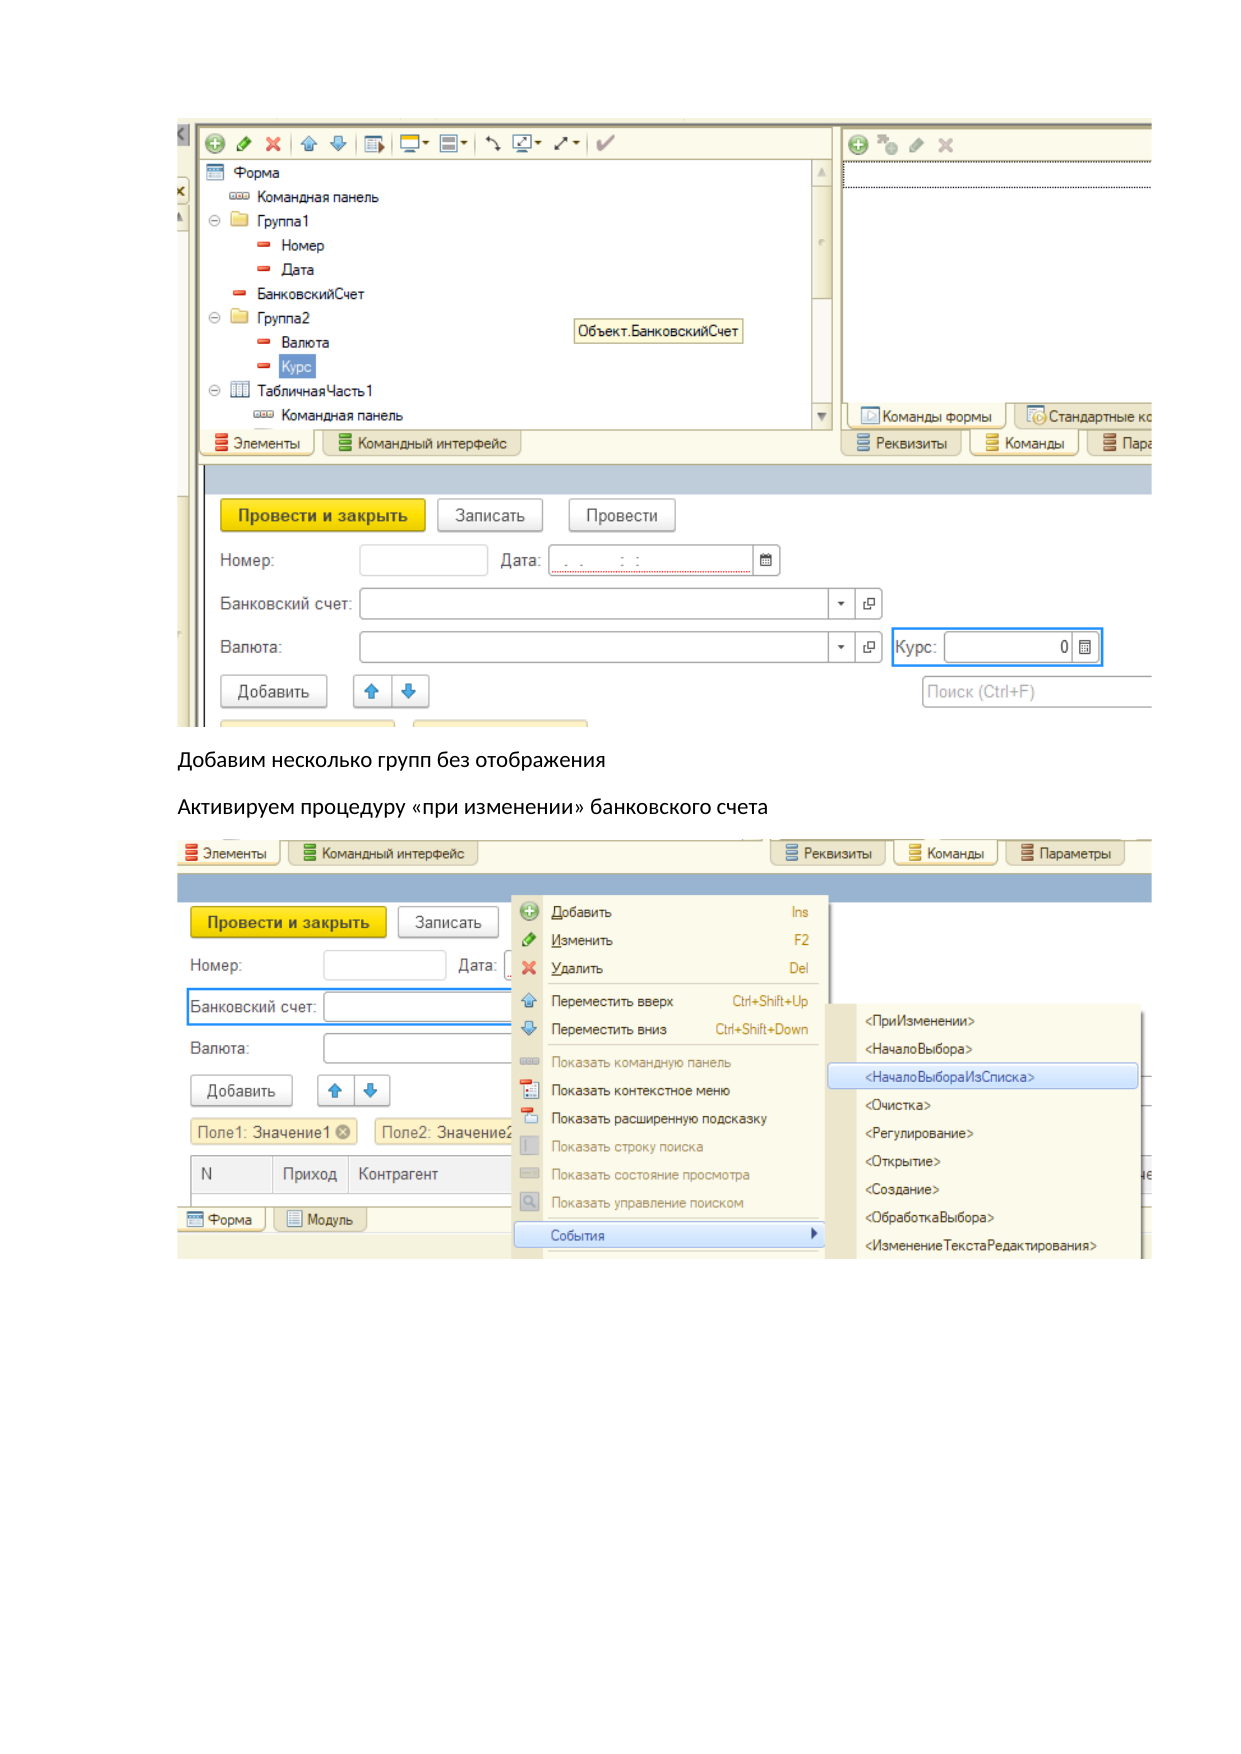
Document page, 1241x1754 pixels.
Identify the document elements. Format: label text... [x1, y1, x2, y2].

picture [177, 118, 1152, 727]
text Добавим несколько групп без отображения [177, 745, 1152, 773]
picture [177, 839, 1152, 1259]
text Активируем процедуру «при изменении» банковского счета [177, 792, 1152, 820]
